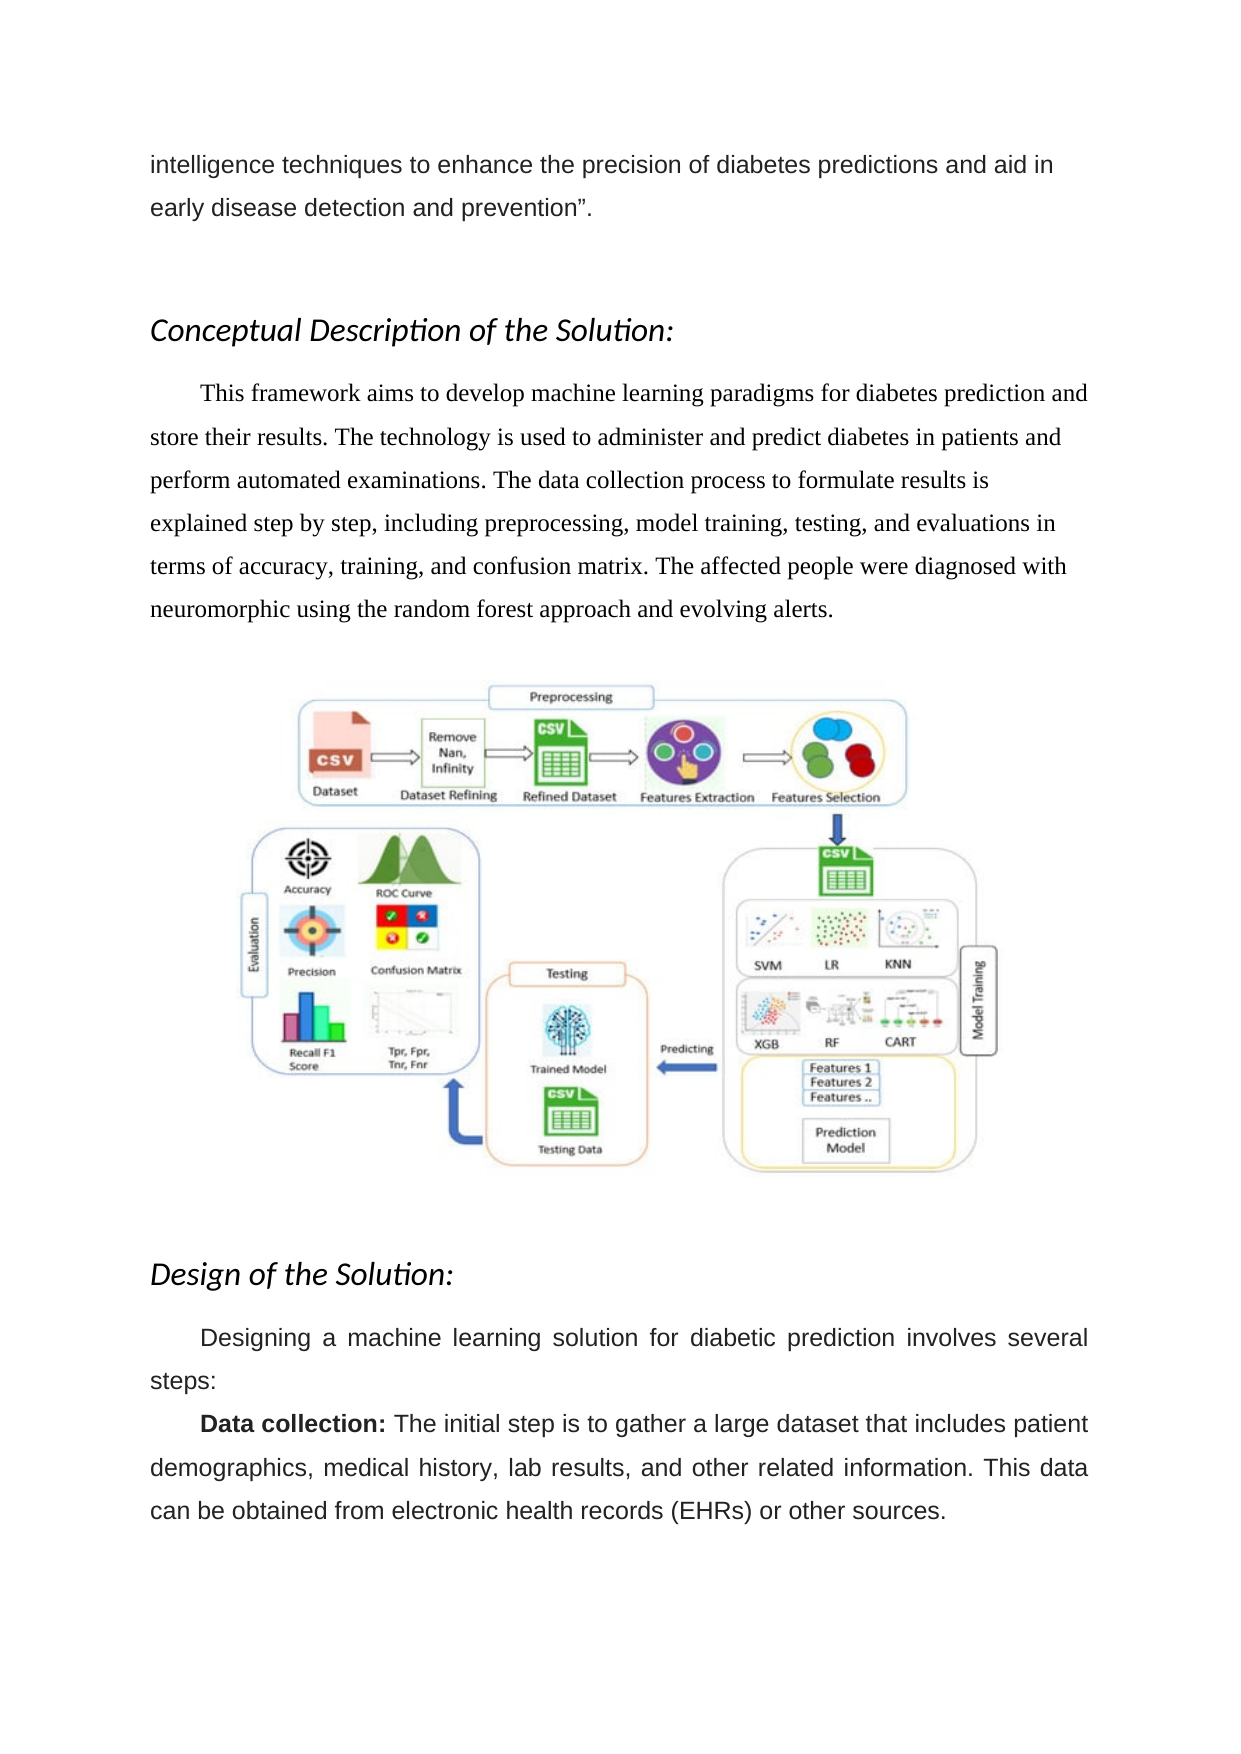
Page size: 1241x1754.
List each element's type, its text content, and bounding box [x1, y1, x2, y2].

text Conceptual Description of the Solution: [150, 308, 1090, 349]
text This framework aims to develop machine learning paradigms for diabetes prediction and store their results. The technology is used to administer and predict diabetes in patients and perform automated examinations. The data collection process to formulate results is explained step by step, including preprocessing, model training, testing, and evaluations in terms of accuracy, training, and confusion matrix. The affected people were diagnosed with neuromorphic using the random forest approach and evolving alerts. [150, 378, 1090, 623]
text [150, 150, 1090, 222]
text Data collection: The initial step is to gather a large dataset that includes patient demographics, medical history, lab results, and other related information. This data can be obtained from electronic health records (EHRs) or other sources. [150, 1409, 1090, 1524]
text Designing a machine learning solution for diabetic prediction involves several steps: [150, 1323, 1090, 1395]
picture [235, 680, 1005, 1179]
text Design of the Solution: [150, 1253, 1090, 1294]
